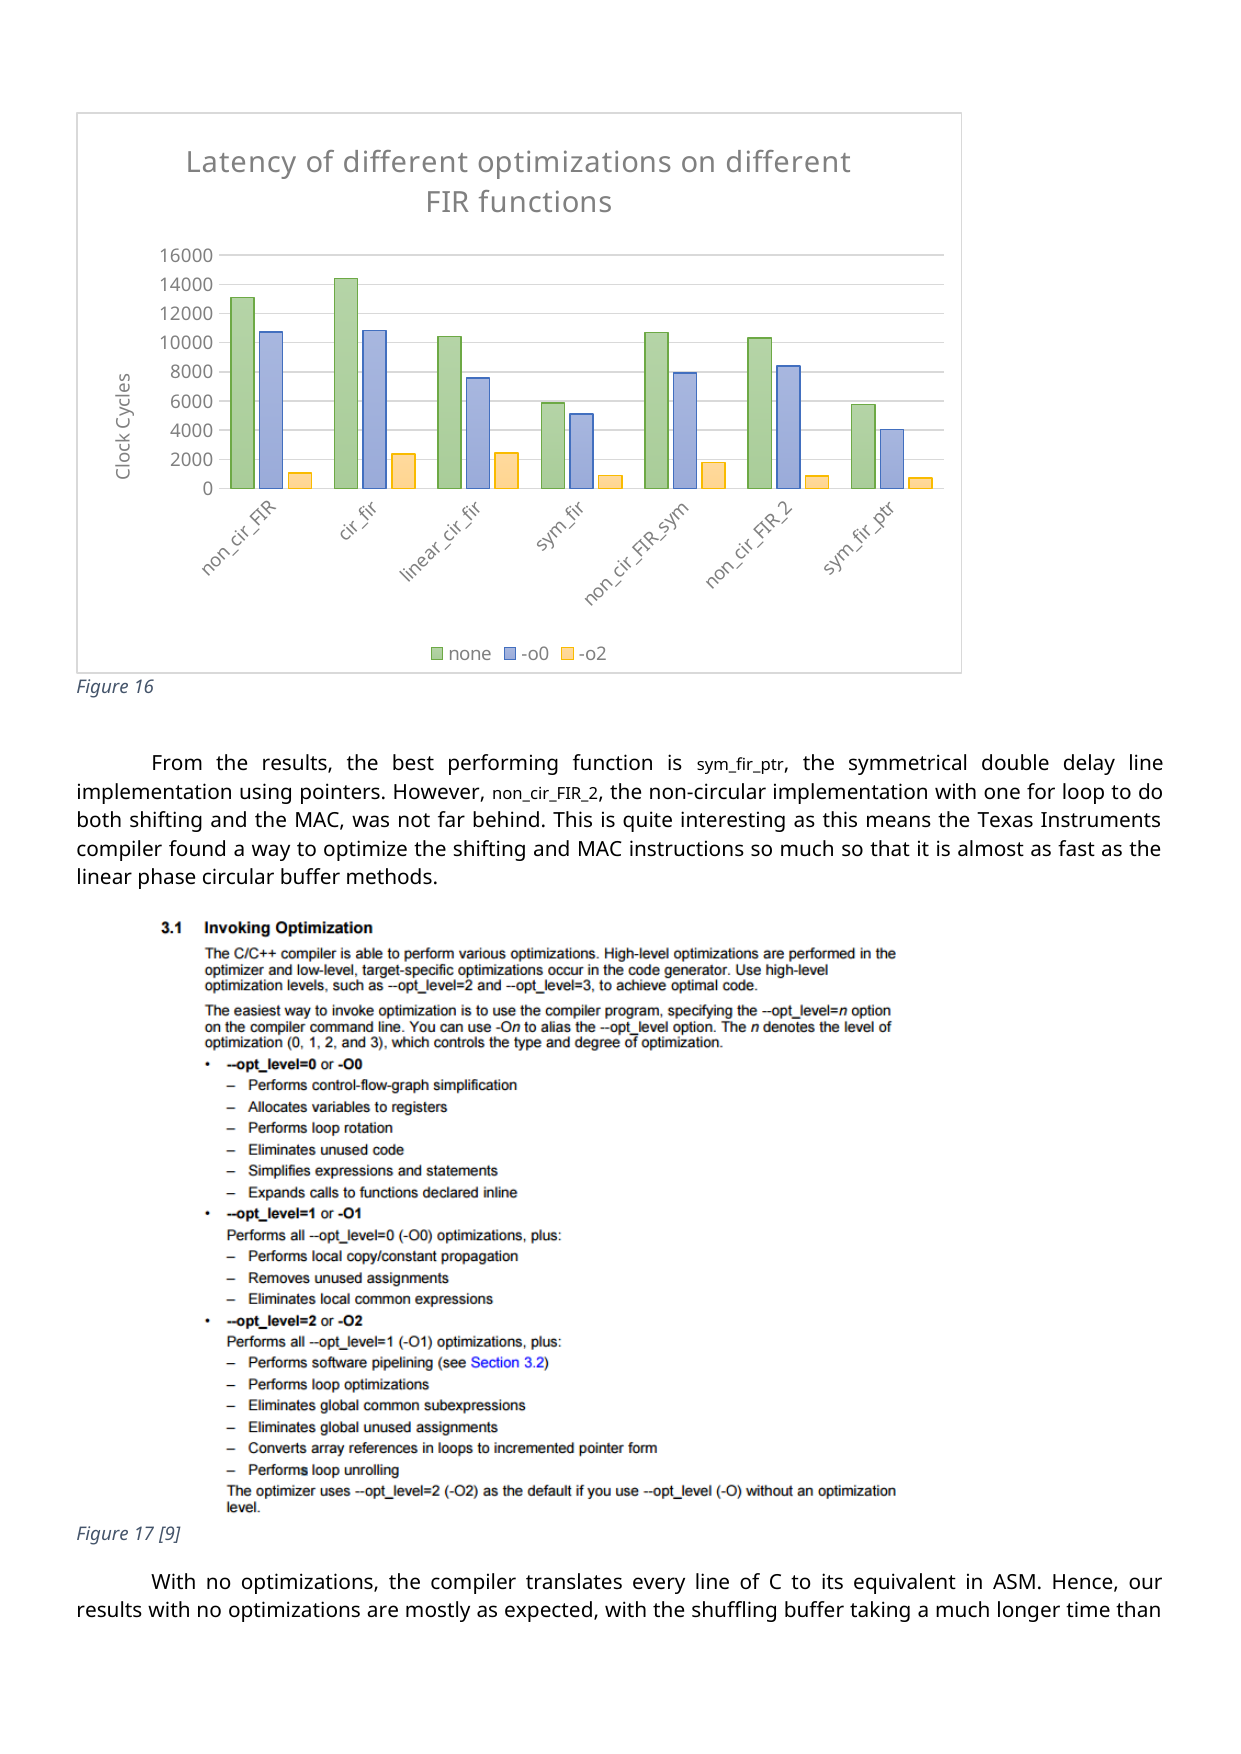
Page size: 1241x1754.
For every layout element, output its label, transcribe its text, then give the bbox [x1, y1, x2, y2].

text From the results, the best performing function is sym_fir_ptr, the symmetrical double delay line implementation using pointers. However, non_cir_FIR_2, the non-circular implementation with one for loop to do both shifting and the MAC, was not far behind. This is quite interesting as this means the Texas Instruments compiler found a way to optimize the shifting and MAC instructions so much so that it is almost as fast as the linear phase circular buffer methods. [76, 748, 1164, 891]
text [76, 1567, 1164, 1624]
picture [151, 919, 942, 1521]
text Figure 17 [76, 1521, 1164, 1546]
text Figure 16 [76, 674, 1164, 699]
